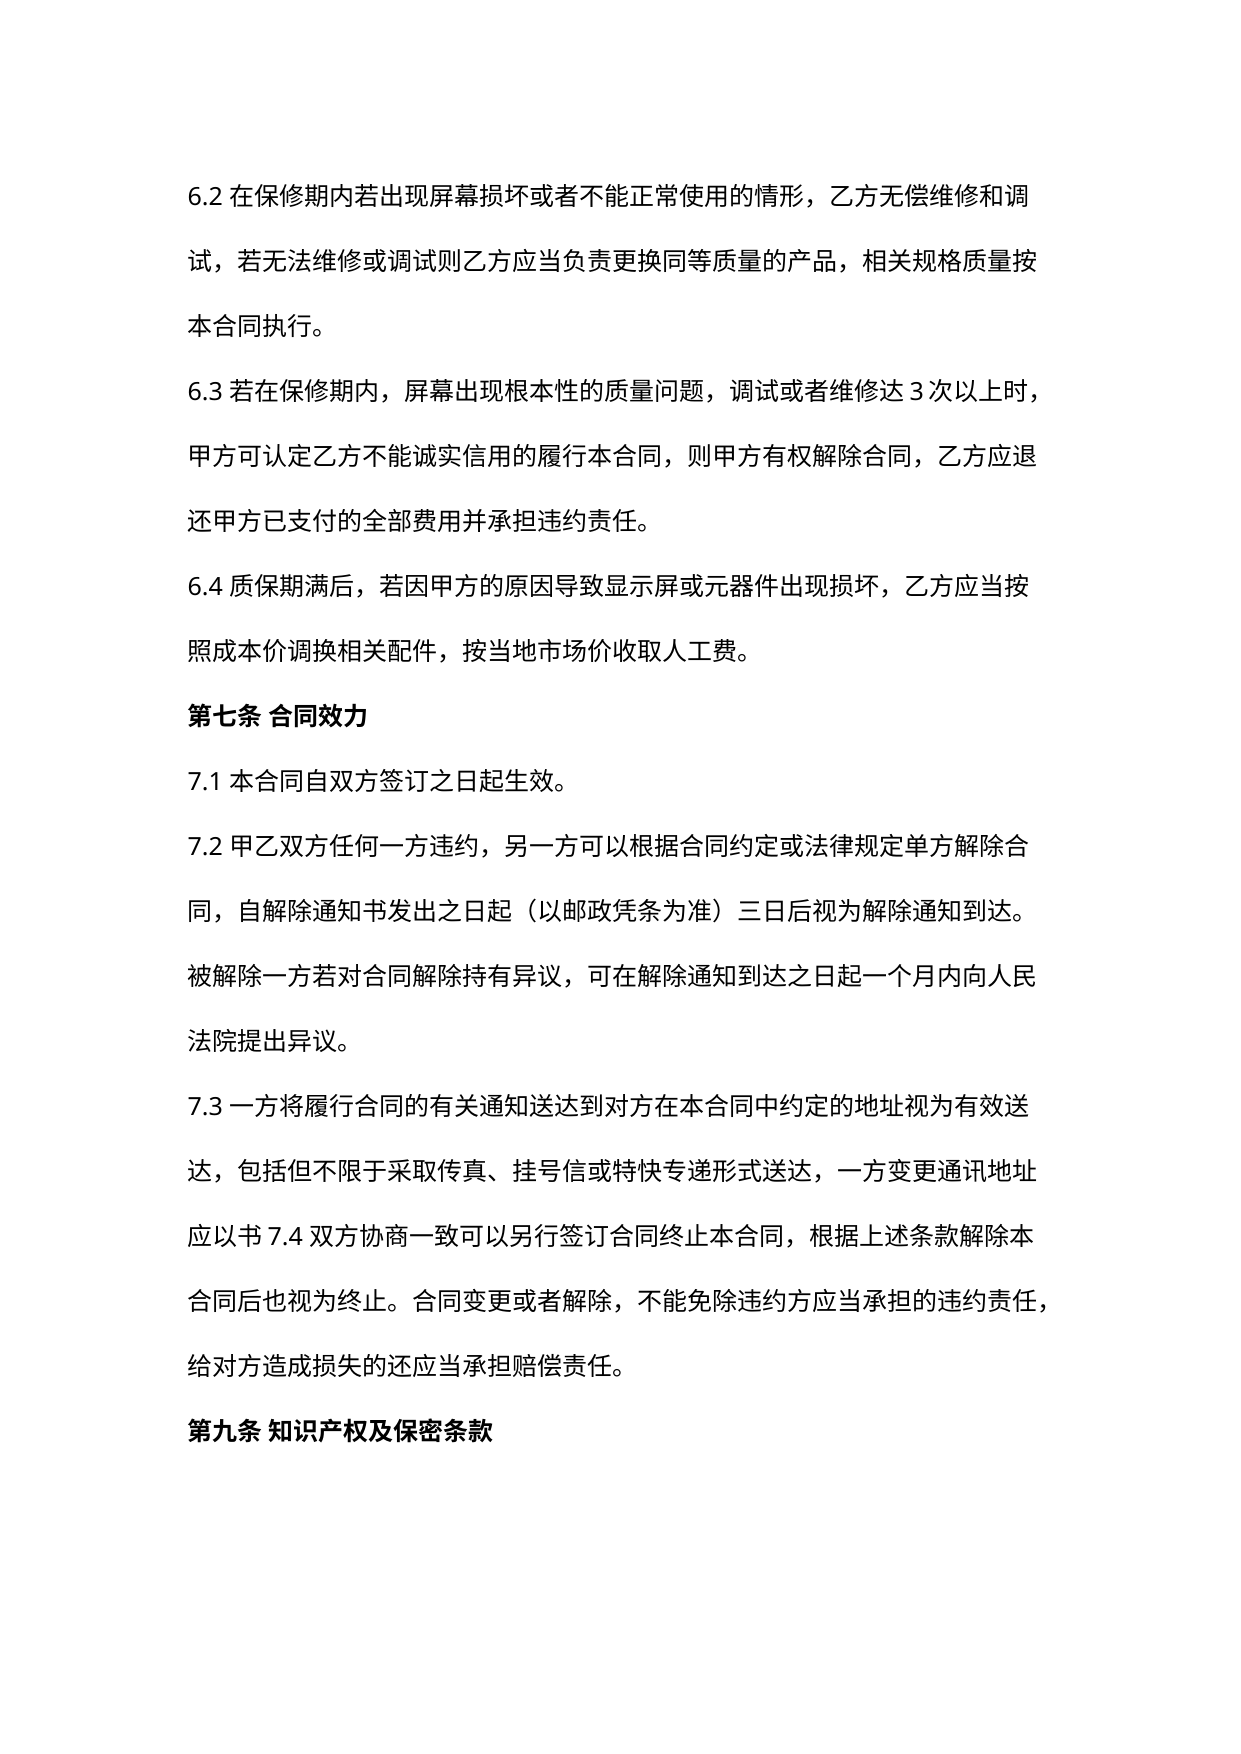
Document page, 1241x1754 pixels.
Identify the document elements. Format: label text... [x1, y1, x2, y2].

text 7.2 甲乙双方任何一方违约，另一方可以根据合同约定或法律规定单方解除合同，自解除通知书发出之日起（以邮政凭条为准）三日后视为解除通知到达。被解除一方若对合同解除持有异议，可在解除通知到达之日起一个月内向人民法院提出异议。 [187, 812, 1053, 1072]
text 6.3 若在保修期内，屏幕出现根本性的质量问题，调试或者维修达3次以上时，甲方可认定乙方不能诚实信用的履行本合同，则甲方有权解除合同，乙方应退还甲方已支付的全部费用并承担违约责任。 [187, 357, 1053, 552]
text 7.3 一方将履行合同的有关通知送达到对方在本合同中约定的地址视为有效送达，包括但不限于采取传真、挂号信或特快专递形式送达，一方变更通讯地址应以书7.4 双方协商一致可以另行签订合同终止本合同，根据上述条款解除本合同后也视为终止。合同变更或者解除，不能免除违约方应当承担的违约责任，给对方造成损失的还应当承担赔偿责任。 [187, 1072, 1053, 1397]
subtitle 第九条 知识产权及保密条款 [187, 1397, 1053, 1462]
text 6.2 在保修期内若出现屏幕损坏或者不能正常使用的情形，乙方无偿维修和调试，若无法维修或调试则乙方应当负责更换同等质量的产品，相关规格质量按本合同执行。 [187, 162, 1053, 357]
text 6.4 质保期满后，若因甲方的原因导致显示屏或元器件出现损坏，乙方应当按照成本价调换相关配件，按当地市场价收取人工费。 [187, 552, 1053, 682]
text 7.1 本合同自双方签订之日起生效。 [187, 747, 1053, 812]
subtitle 第七条 合同效力 [187, 682, 1053, 747]
